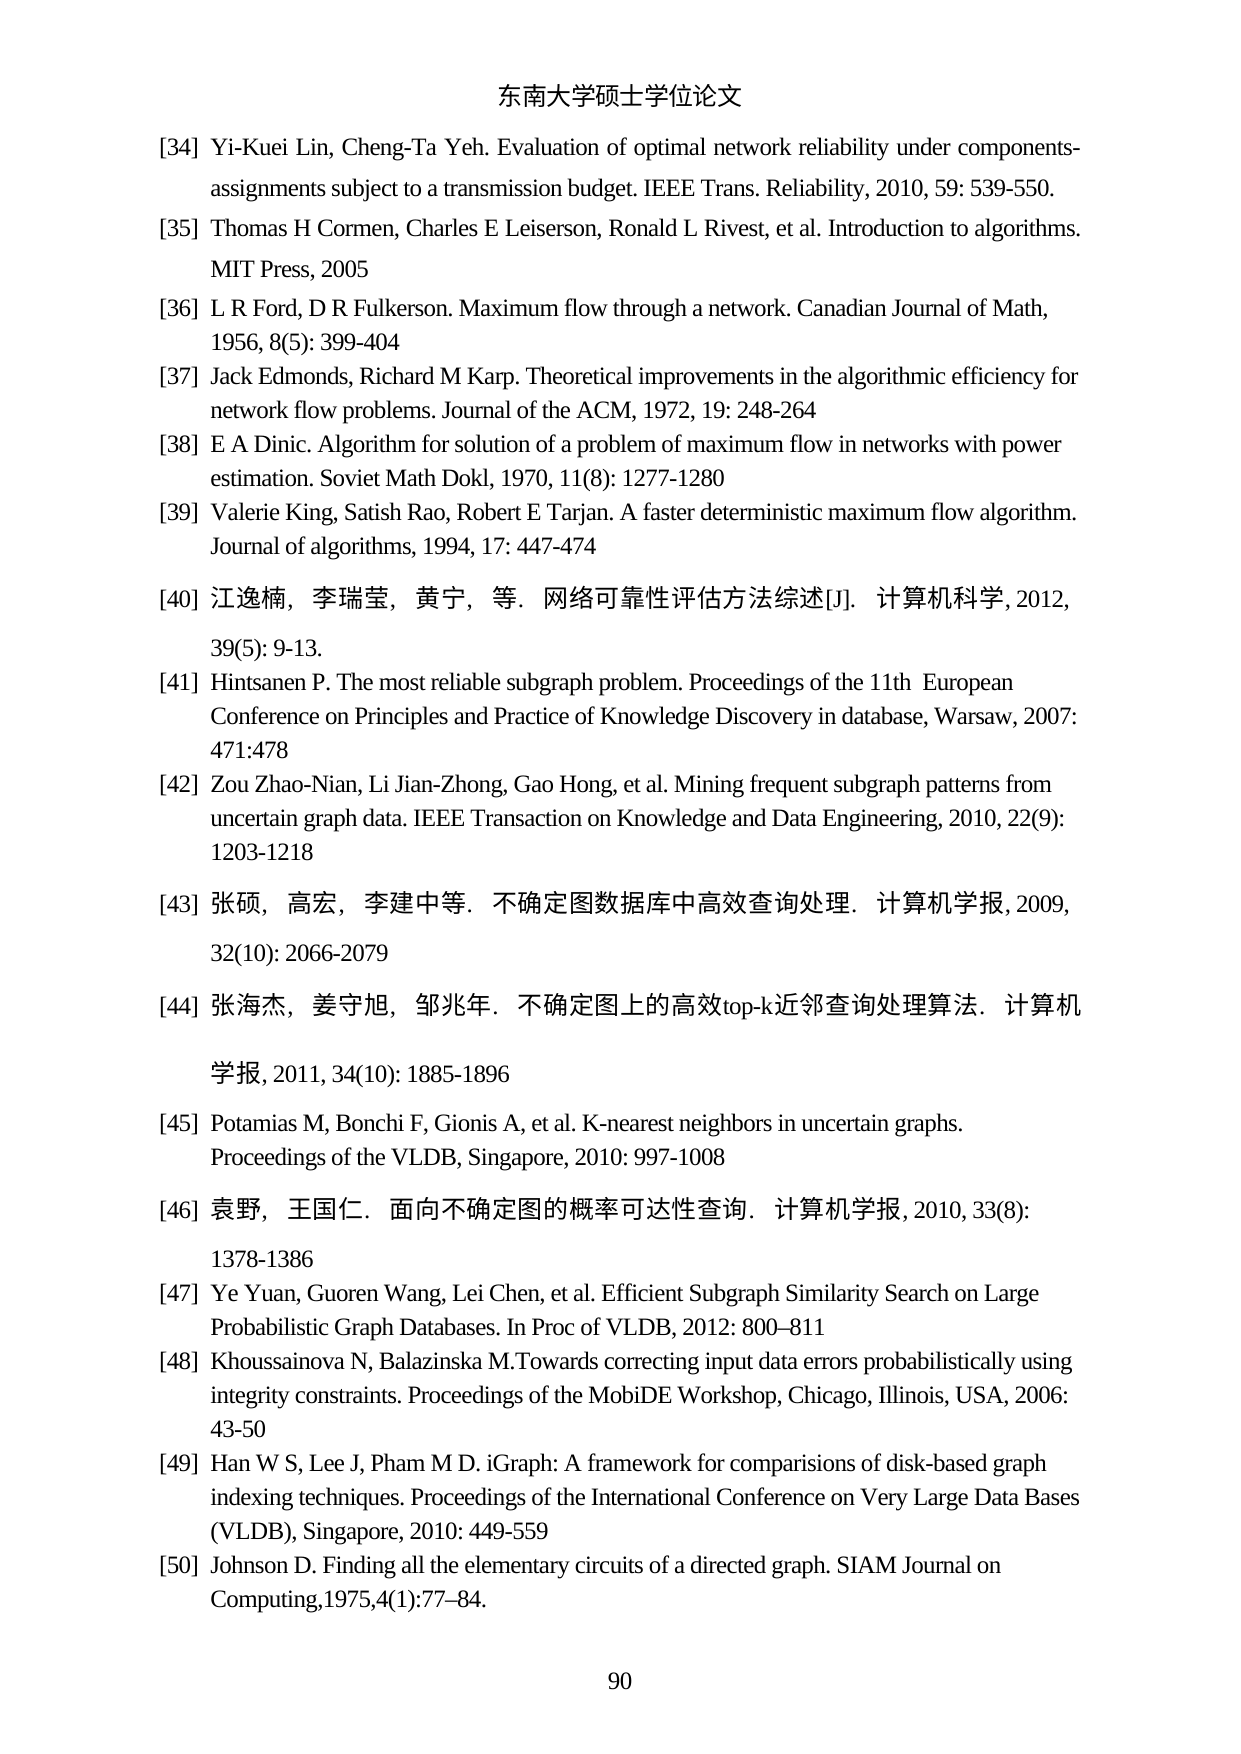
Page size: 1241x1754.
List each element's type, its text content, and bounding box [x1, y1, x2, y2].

list Hintsanen P. The most reliable subgraph problem. Proceedings of the 11th European Conference on Principles and Practice of Knowledge Discovery in database, Warsaw, 2007: 471:478 [159, 664, 1081, 766]
list L R Ford, D R Fulkerson. Maximum flow through a network. Canadian Journal of Math, 1956, 8(5): 399-404 [159, 291, 1081, 359]
list Zou Zhao-Nian, Li Jian-Zhong, Gao Hong, et al. Mining frequent subgraph patterns from uncertain graph data. IEEE Transaction on Knowledge and Data Engineering, 2010, 22(9): 1203-1218 [159, 766, 1081, 868]
list Valerie King, Satish Rao, Robert E Tarjan. A faster deterministic maximum flow algorithm. Journal of algorithms, 1994, 17: 447-474 [159, 494, 1081, 562]
list Han W S, Lee J, Pham M D. iGraph: A framework for comparisions of disk-based graph indexing techniques. Proceedings of the International Conference on Very Large Data Bases (VLDB), Singapore, 2010: 449-559 [159, 1445, 1081, 1547]
list Khoussainova N, Balazinska M.Towards correcting input data errors probabilistically using integrity constraints. Proceedings of the MobiDE Workshop, Chicago, Illinois, USA, 2006: 43-50 [159, 1343, 1081, 1445]
list 袁野, 王国仁. 面向不确定图的概率可达性查询. 计算机学报, 2010, 33(8): 1378-1386 [159, 1174, 1081, 1276]
list 张硕, 高宏, 李建中等. 不确定图数据库中高效查询处理. 计算机学报, 2009, 32(10): 2066-2079 [159, 868, 1081, 970]
list Jack Edmonds, Richard M Karp. Theoretical improvements in the algorithmic efficiency for network flow problems. Journal of the ACM, 1972, 19: 248-264 [159, 359, 1081, 427]
list Thomas H Cormen, Charles E Leiserson, Ronald L Rivest, et al. Introduction to algorithms. MIT Press, 2005 [159, 210, 1081, 285]
list 江逸楠, 李瑞莹, 黄宁, 等. 网络可靠性评估方法综述[J]. 计算机科学, 2012, 39(5): 9-13. [159, 562, 1081, 664]
list 张海杰, 姜守旭, 邹兆年. 不确定图上的高效top-k近邻查询处理算法. 计算机学报, 2011, 34(10): 1885-1896 [159, 970, 1081, 1106]
list Ye Yuan, Guoren Wang, Lei Chen, et al. Efficient Subgraph Similarity Search on Large Probabilistic Graph Databases. In Proc of VLDB, 2012: 800–811 [159, 1276, 1081, 1343]
list Yi-Kuei Lin, Cheng-Ta Yeh. Evaluation of optimal network reliability under components-assignments subject to a transmission budget. IEEE Trans. Reliability, 2010, 59: 539-550. [159, 130, 1081, 204]
list Johnson D. Finding all the elementary circuits of a directed graph. SIAM Journal on Computing,1975,4(1):77–84. [159, 1547, 1081, 1615]
list E A Dinic. Algorithm for solution of a problem of maximum flow in networks with power estimation. Soviet Math Dokl, 1970, 11(8): 1277-1280 [159, 427, 1081, 494]
list Potamias M, Bonchi F, Gionis A, et al. K-nearest neighbors in uncertain graphs. Proceedings of the VLDB, Singapore, 2010: 997-1008 [159, 1106, 1081, 1174]
